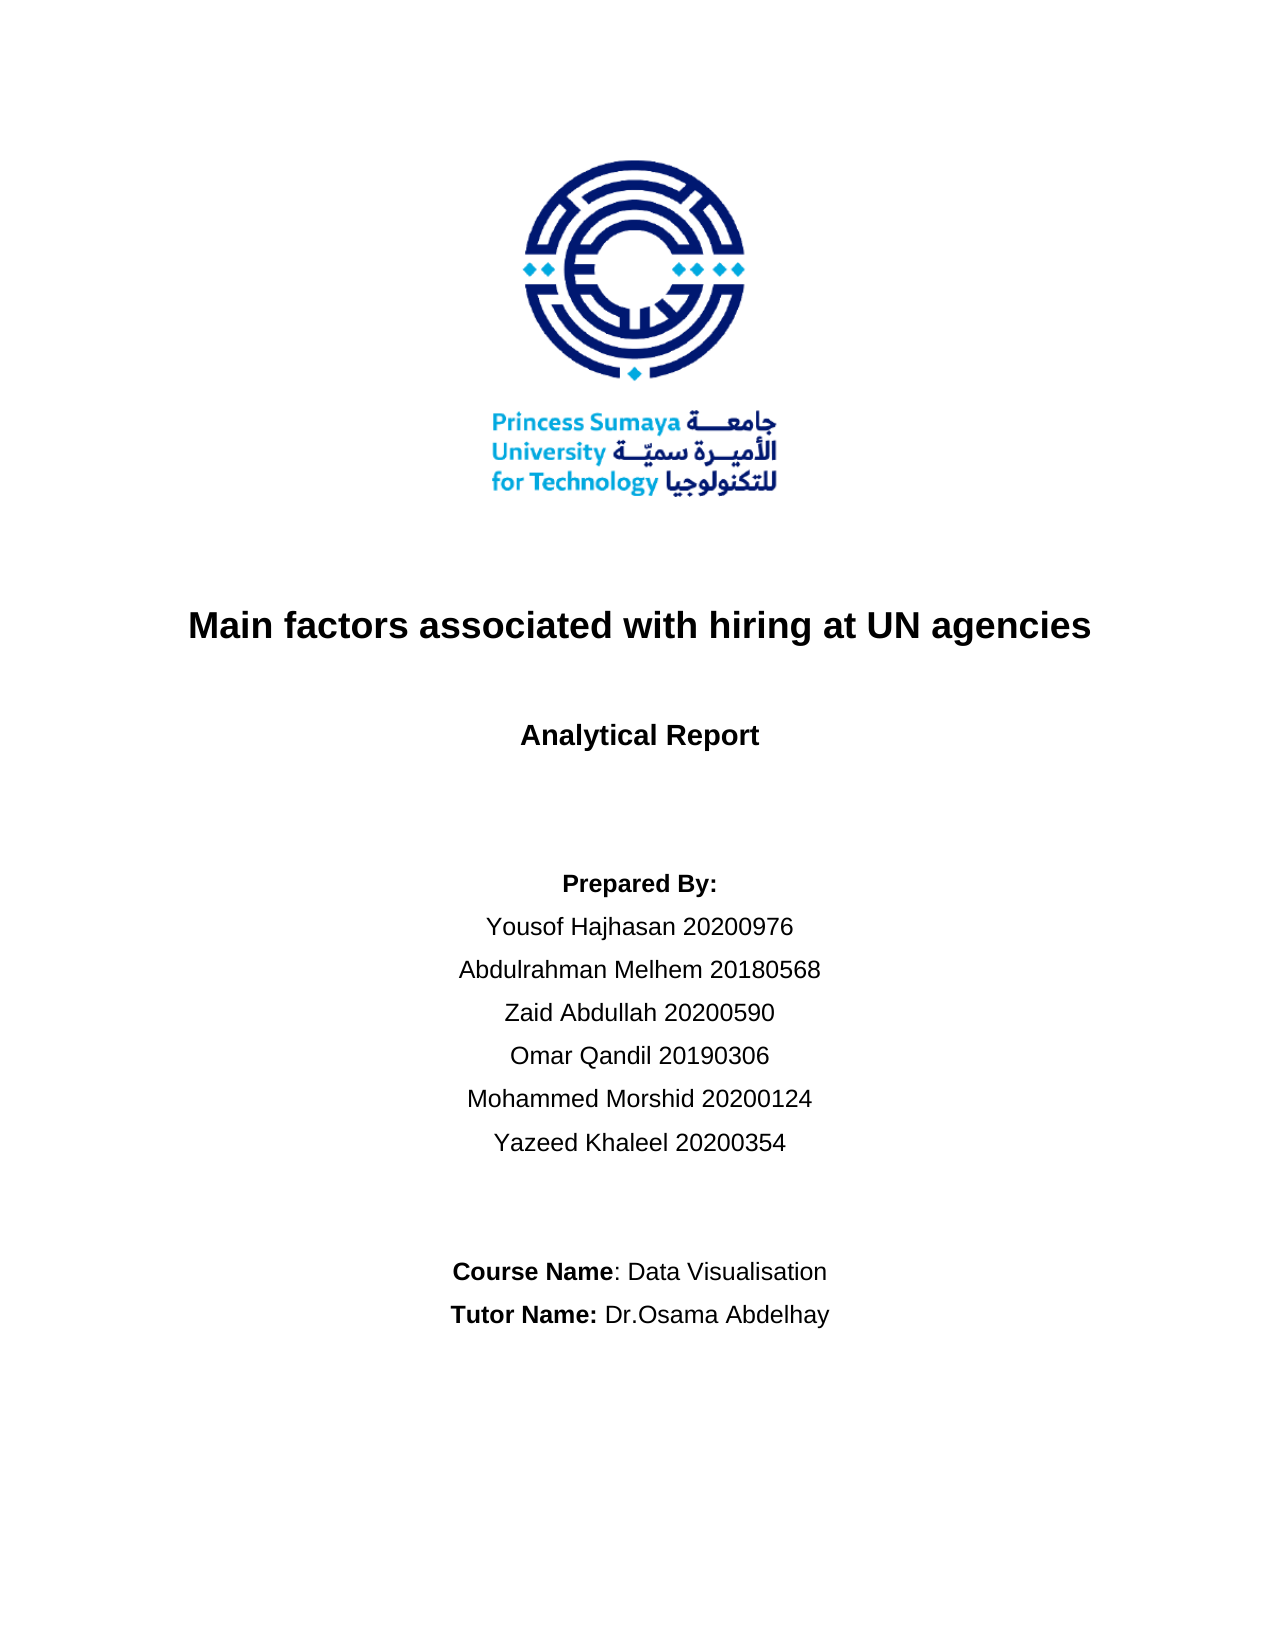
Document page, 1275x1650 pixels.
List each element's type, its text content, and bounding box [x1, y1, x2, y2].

text Yousof Hajhasan 20200976 [150, 912, 1130, 941]
text Zaid Abdullah 20200590 [150, 998, 1130, 1027]
text Course Name: Data Visualisation Tutor Name: Dr.Osama Abdelhay [150, 1257, 1130, 1329]
text Main factors associated with hiring at UN agencies [150, 603, 1130, 646]
text Abdulrahman Melhem 20180568 [150, 955, 1130, 984]
text Prepared By: [150, 869, 1130, 897]
picture [488, 152, 787, 497]
text Analytical Report [150, 718, 1130, 751]
text Mohammed Morshid 20200124 [150, 1084, 1130, 1113]
text Yazeed Khaleel 20200354 [150, 1127, 1130, 1156]
text Omar Qandil 20190306 [150, 1041, 1130, 1070]
